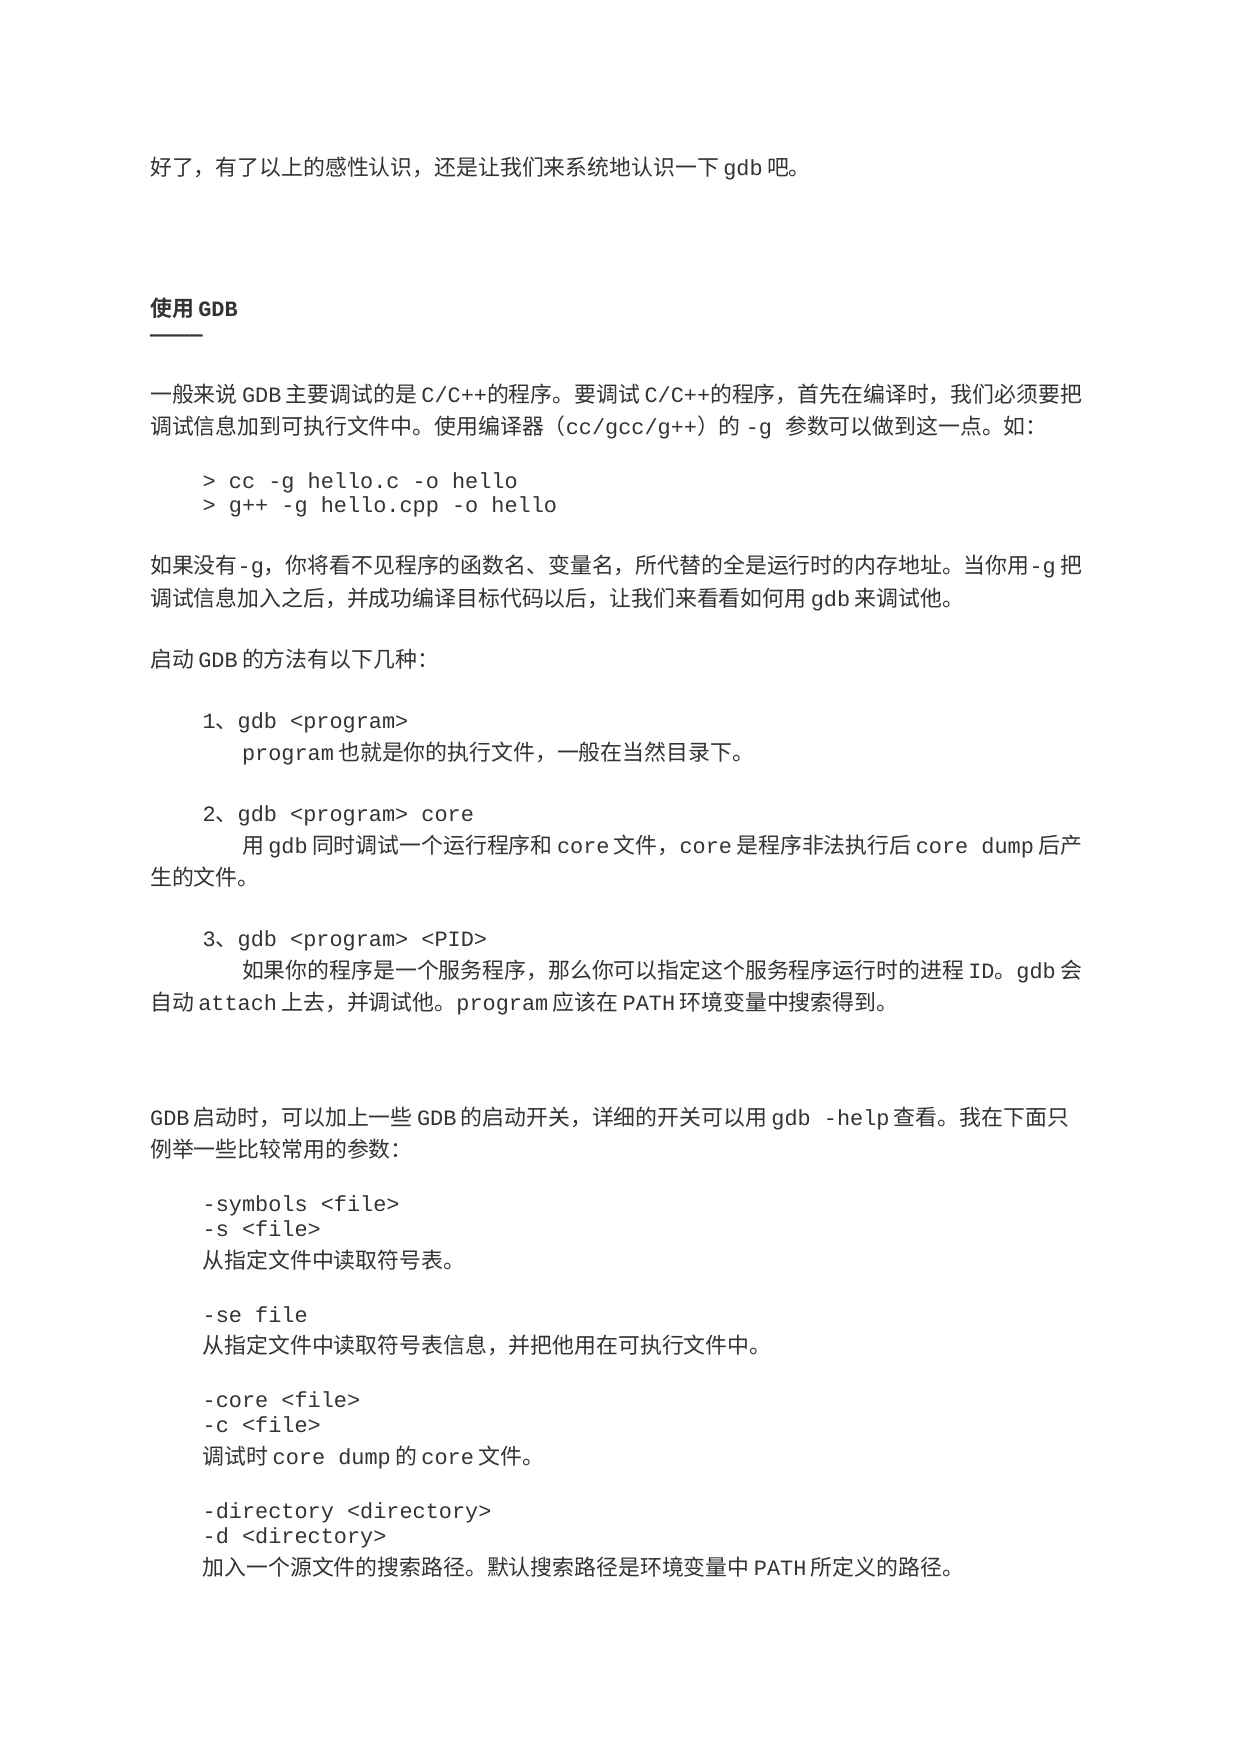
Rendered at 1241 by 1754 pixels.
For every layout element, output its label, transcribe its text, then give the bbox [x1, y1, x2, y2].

text 3、gdb <program> <PID> 如果你的程序是一个服务程序，那么你可以指定这个服务程序运行时的进程ID。gdb会自动attach上去，并调试他。program应该在PATH环境变量中搜索得到。 [150, 921, 1090, 1017]
text 2、gdb <program> core 用gdb同时调试一个运行程序和core文件，core是程序非法执行后core dump后产生的文件。 [150, 796, 1090, 892]
text 启动GDB的方法有以下几种： [150, 642, 1090, 674]
text -symbols <file> -s <file> 从指定文件中读取符号表。 [150, 1193, 1090, 1274]
text 1、gdb <program> program也就是你的执行文件，一般在当然目录下。 [150, 703, 1090, 767]
text -se file 从指定文件中读取符号表信息，并把他用在可执行文件中。 [150, 1304, 1090, 1361]
text > cc -g hello.c -o hello > g++ -g hello.cpp -o hello [150, 470, 1090, 519]
text 好了，有了以上的感性认识，还是让我们来系统地认识一下gdb吧。 [150, 150, 1090, 182]
text -directory <directory> -d <directory> 加入一个源文件的搜索路径。默认搜索路径是环境变量中PATH所定义的路径。 [150, 1500, 1090, 1582]
text 一般来说GDB主要调试的是C/C++的程序。要调试C/C++的程序，首先在编译时，我们必须要把调试信息加到可执行文件中。使用编译器（cc/gcc/g++）的 -g 参数可以做到这一点。如： [150, 377, 1090, 441]
text 如果没有-g，你将看不见程序的函数名、变量名，所代替的全是运行时的内存地址。当你用-g把调试信息加入之后，并成功编译目标代码以后，让我们来看看如何用gdb来调试他。 [150, 548, 1090, 612]
text -core <file> -c <file> 调试时core dump的core文件。 [150, 1390, 1090, 1471]
text GDB启动时，可以加上一些GDB的启动开关，详细的开关可以用gdb -help查看。我在下面只例举一些比较常用的参数： [150, 1100, 1090, 1164]
text 使用GDB ———— [150, 266, 1090, 347]
